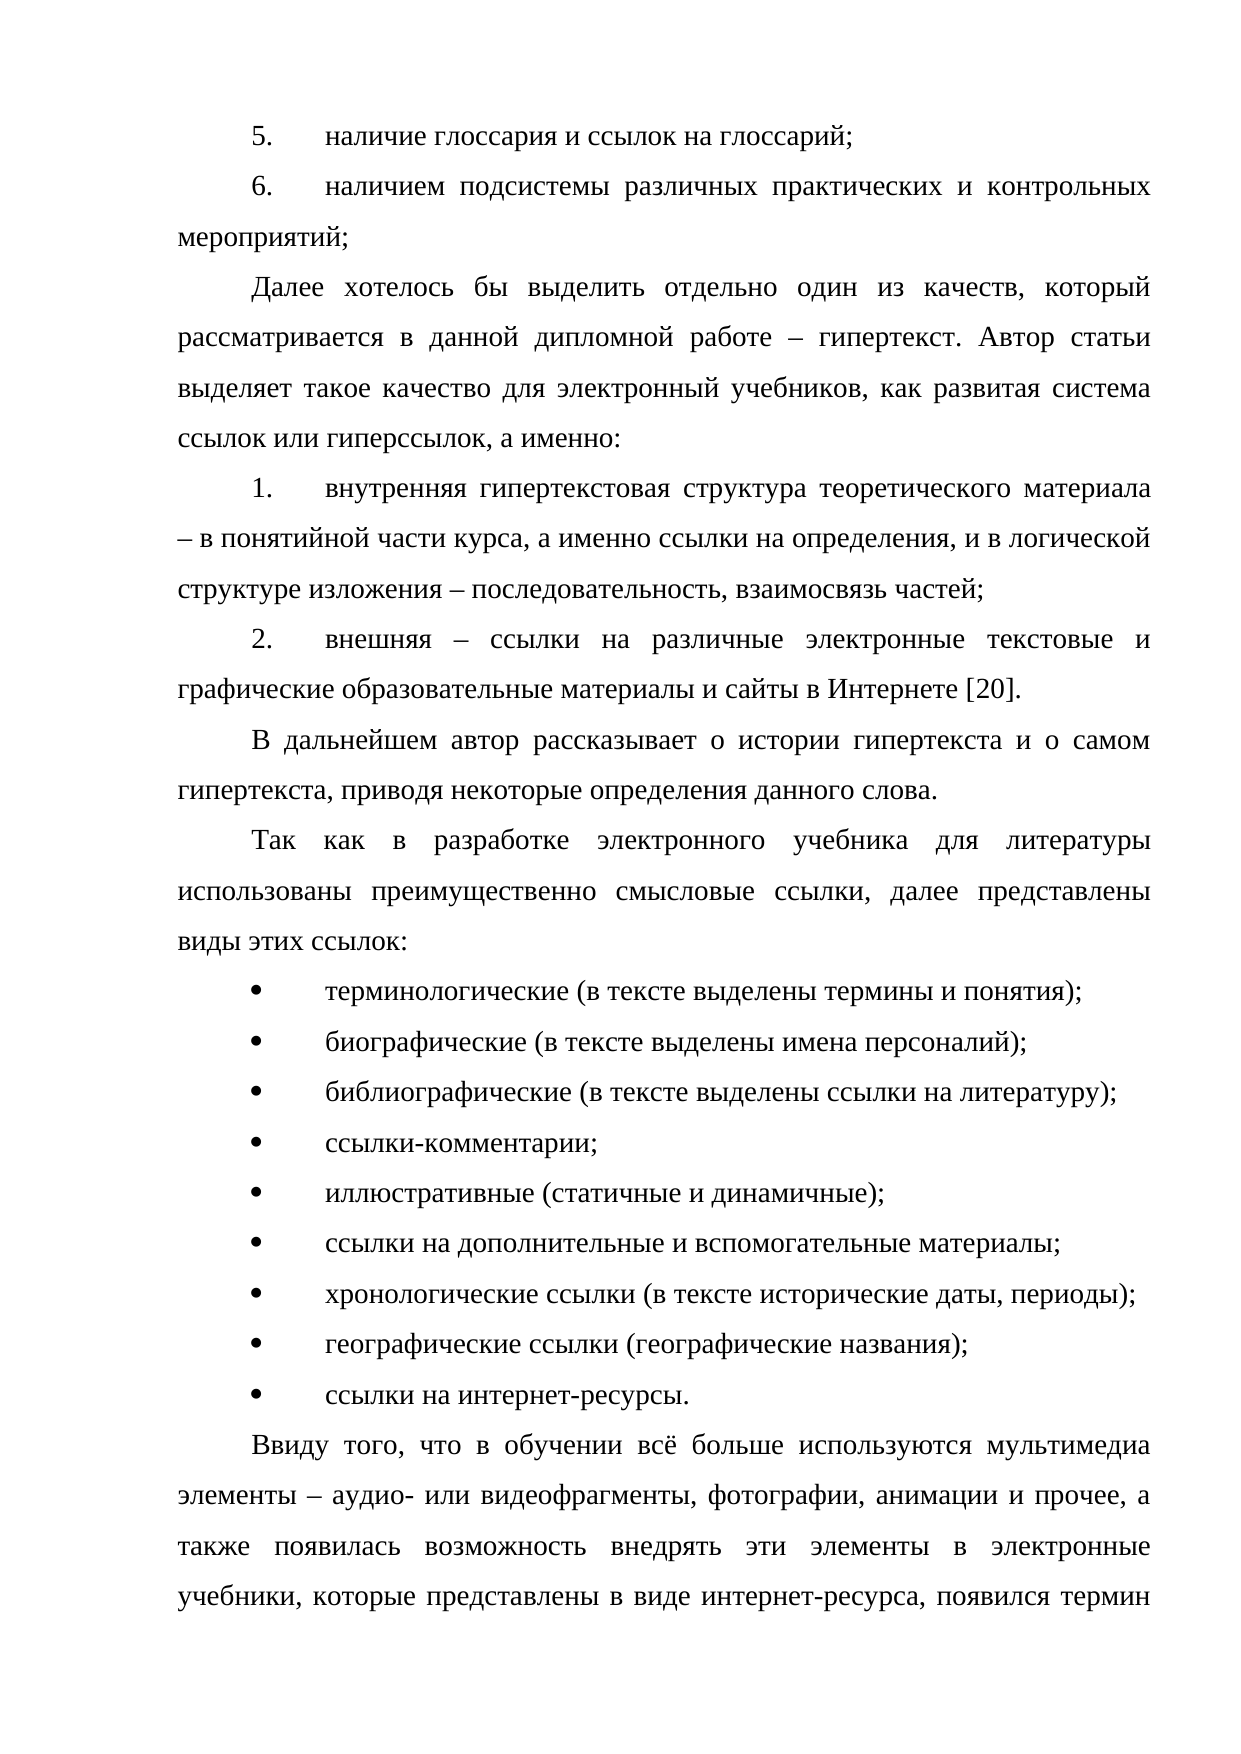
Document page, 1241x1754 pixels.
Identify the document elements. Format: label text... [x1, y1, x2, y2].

list иллюстративные (статичные и динамичные); [177, 1175, 1152, 1209]
list терминологические (в тексте выделены термины и понятия); [177, 973, 1152, 1007]
text Так как в разработке электронного учебника для литературы использованы преимущественно смысловые ссылки, далее представлены виды этих ссылок: [177, 822, 1152, 957]
list внутренняя гипертекстовая структура теоретического материала – в понятийной части курса, а именно ссылки на определения, и в логической структуре изложения – последовательность, взаимосвязь частей; [177, 470, 1152, 604]
list внешняя – ссылки на различные электронные текстовые и графические образовательные материалы и сайты в Интернете [19]. [177, 621, 1152, 705]
list ссылки-комментарии; [177, 1125, 1152, 1158]
list библиографические (в тексте выделены ссылки на литературу); [177, 1074, 1152, 1108]
list наличием подсистемы различных практических и контрольных мероприятий; [177, 168, 1152, 252]
list ссылки на интернет-ресурсы. [177, 1377, 1152, 1410]
text В дальнейшем автор рассказывает о истории гипертекста и о самом гипертекста, приводя некоторые определения данного слова. [177, 722, 1152, 806]
list хронологические ссылки (в тексте исторические даты, периоды); [177, 1276, 1152, 1309]
list Далее хотелось бы выделить отдельно один из качеств, который рассматривается в данной дипломной работе – гипертекст. Автор статьи выделяет такое качество для электронный учебников, как развитая система ссылок или гиперссылок, а именно: [177, 269, 1152, 453]
list биографические (в тексте выделены имена персоналий); [177, 1024, 1152, 1057]
list наличие глоссария и ссылок на глоссарий; [177, 118, 1152, 152]
list ссылки на дополнительные и вспомогательные материалы; [177, 1226, 1152, 1259]
list географические ссылки (географические названия); [177, 1326, 1152, 1360]
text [177, 1427, 1152, 1612]
